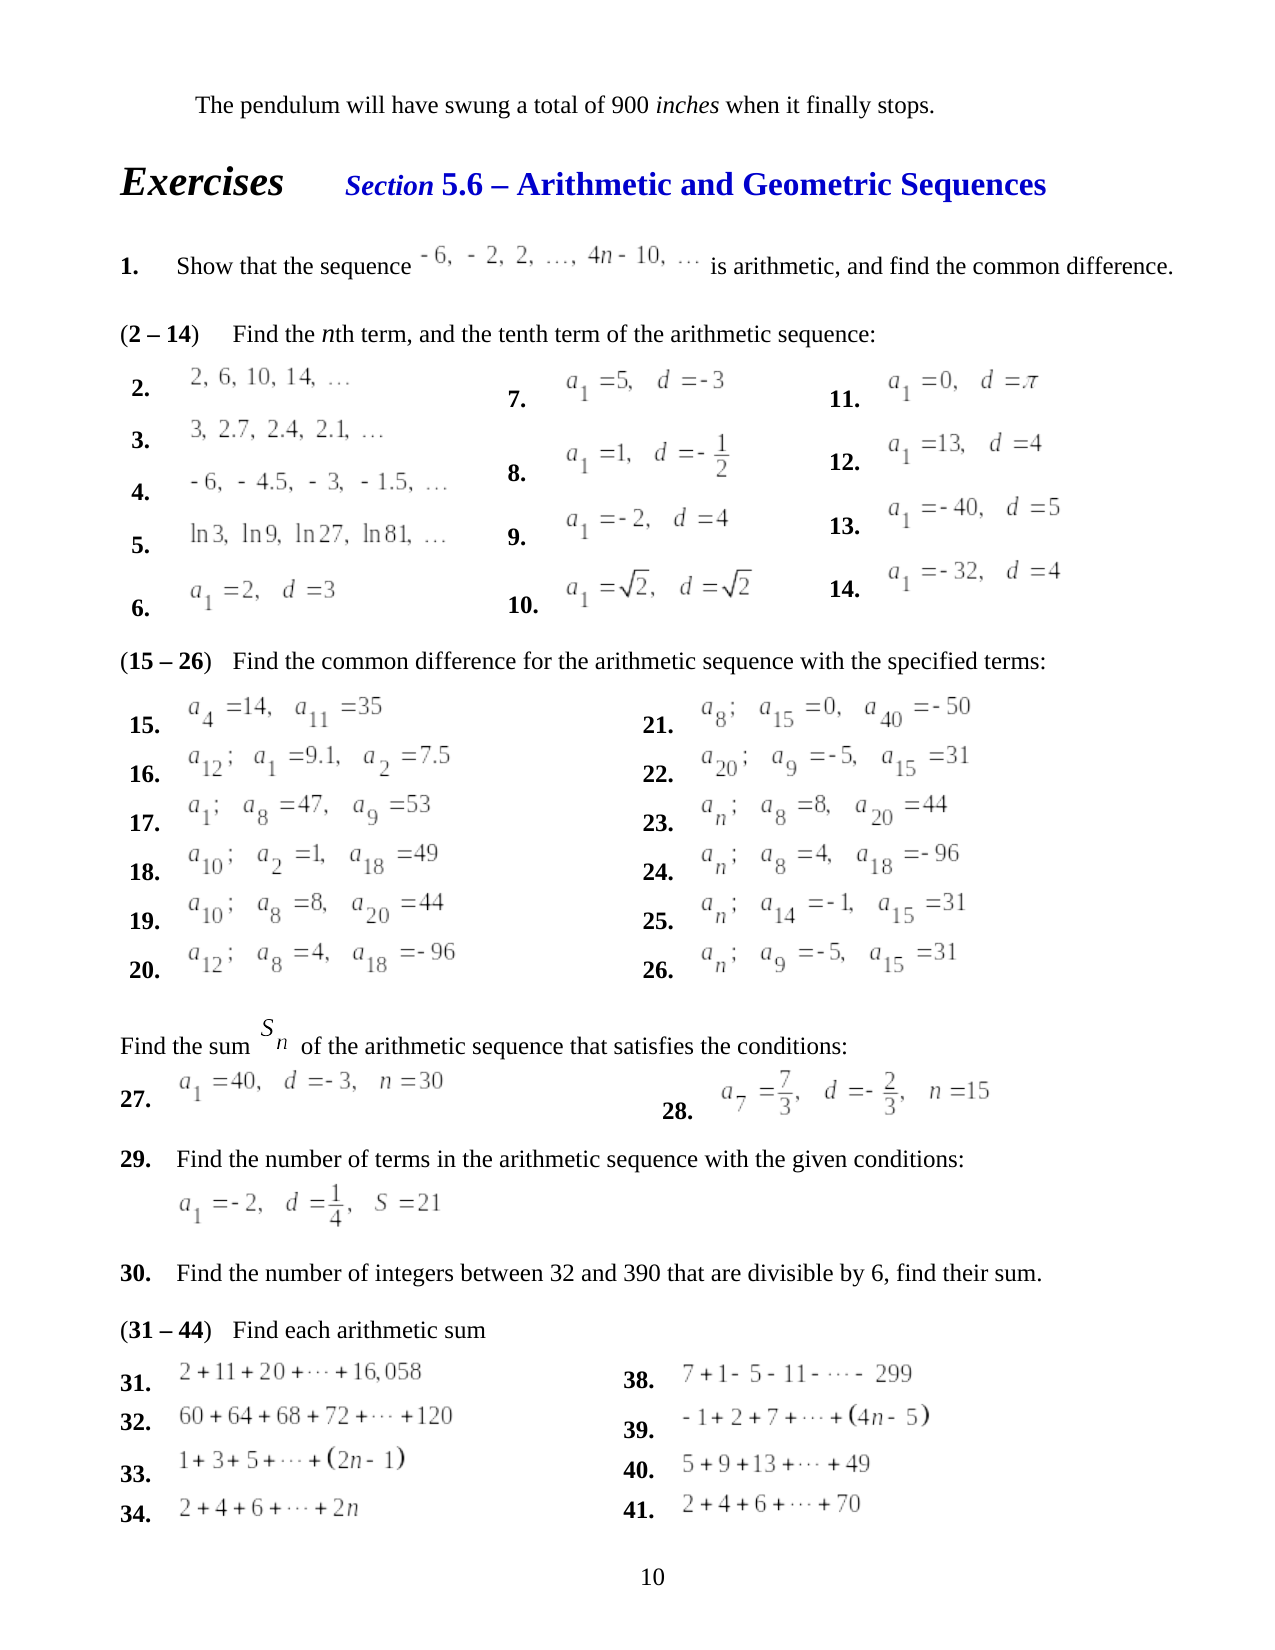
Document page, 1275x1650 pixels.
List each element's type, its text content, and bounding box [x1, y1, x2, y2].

table_header [120, 364, 496, 622]
table_header [120, 1359, 612, 1532]
table_header [612, 1359, 1078, 1532]
table_header [496, 364, 818, 622]
text The pendulum will have swung a total of 900 inches when it finally stops. [195, 90, 1185, 119]
text (2 – 14) Find the nth term, and the tenth term of the arithmetic sequence: [120, 317, 1185, 348]
text (15 – 26) Find the common difference for the arithmetic sequence with the specified terms: [120, 646, 1185, 675]
table_header [818, 364, 1164, 622]
list Find the number of integers between 32 and 390 that are divisible by 6, find their sum. [120, 1258, 1185, 1287]
list Find the number of terms in the arithmetic sequence with the given conditions: [120, 1144, 1185, 1232]
text (31 – 44) Find each arithmetic sum [120, 1315, 1185, 1344]
text Exercises Section 5.6 – Arithmetic and Geometric Sequences [120, 156, 1185, 204]
table_header [120, 689, 631, 984]
text Find the sum of the arithmetic sequence that satisfies the conditions: [120, 1011, 1185, 1060]
list Show that the sequence is arithmetic, and find the common difference. [120, 241, 1185, 279]
table_header [631, 689, 1142, 984]
